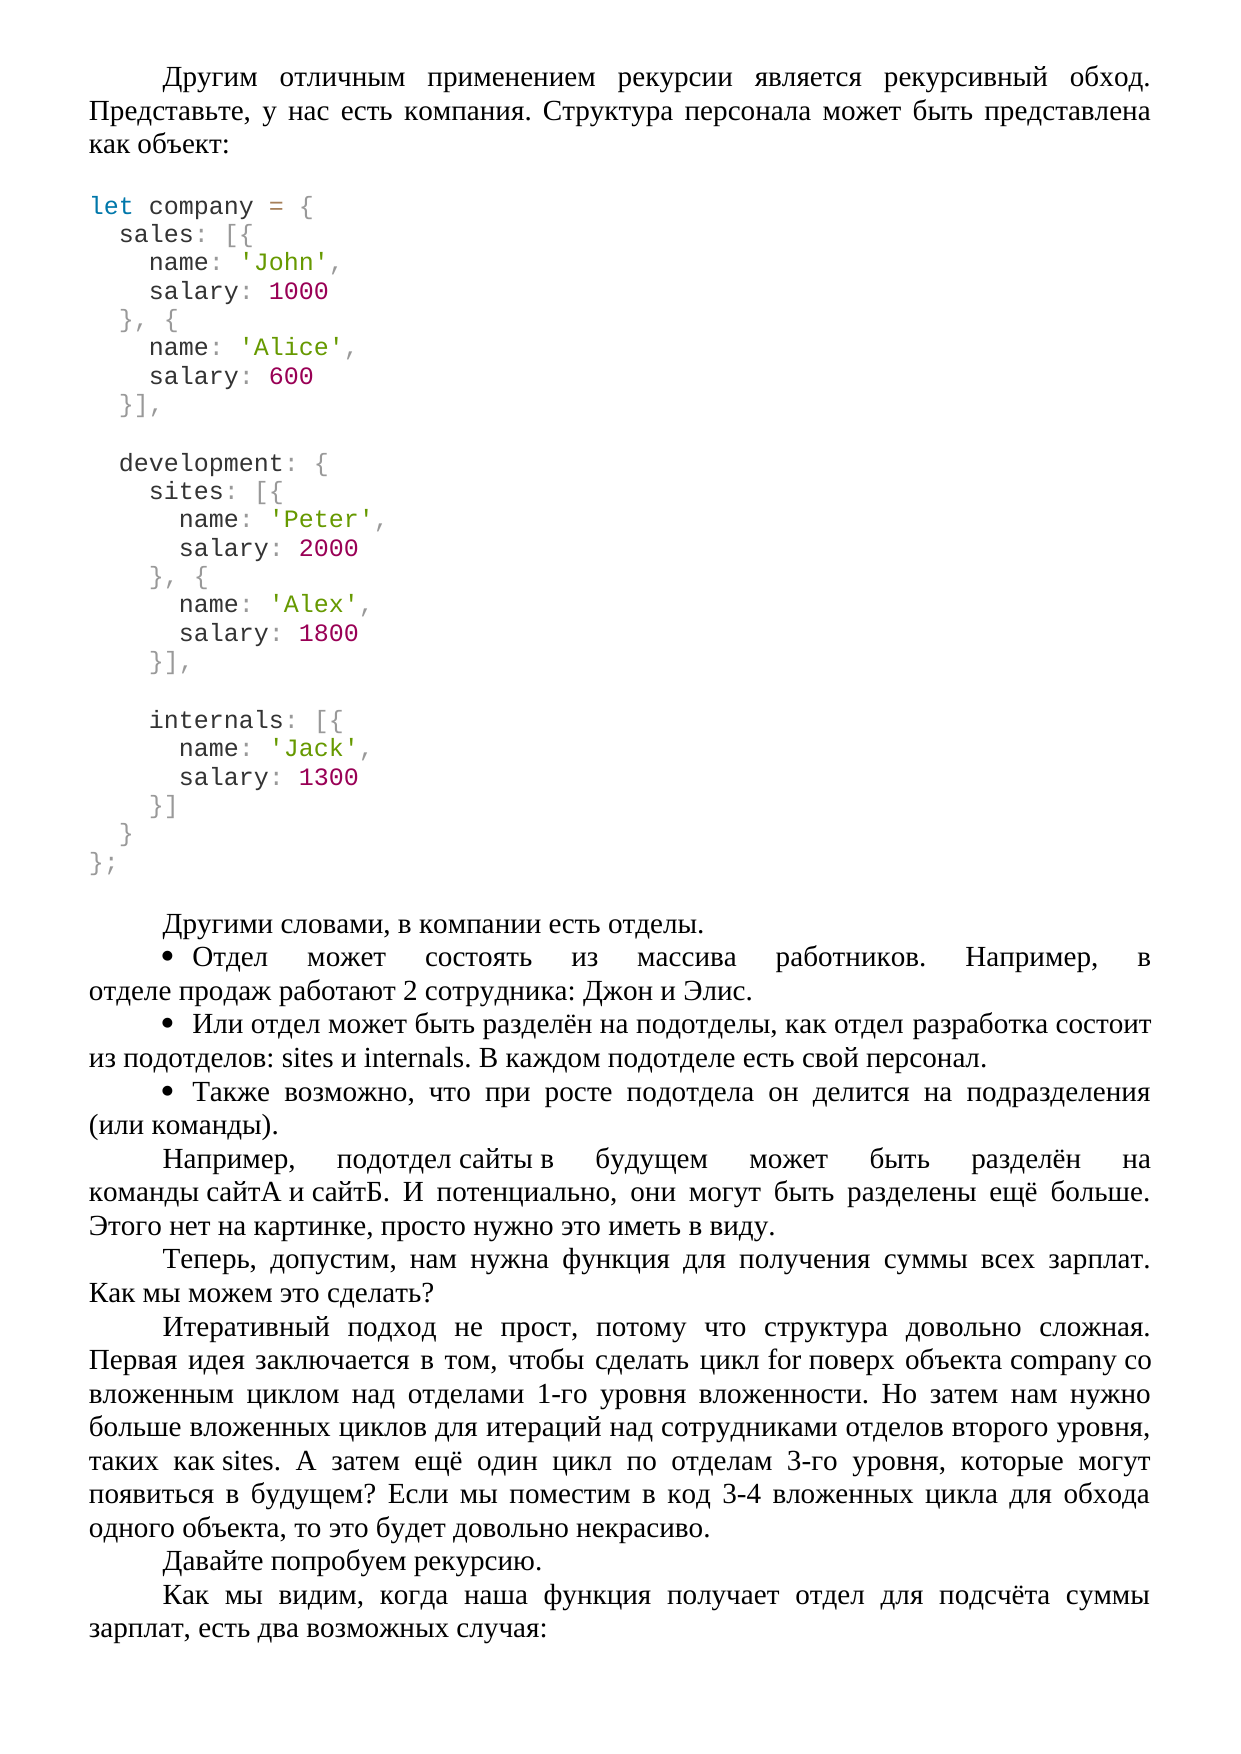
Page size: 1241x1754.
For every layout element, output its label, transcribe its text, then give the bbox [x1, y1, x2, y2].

text sales: [{ [89, 222, 1152, 250]
text }, { [89, 307, 1152, 335]
text salary: 2000 [89, 535, 1152, 564]
text }], [89, 649, 1152, 677]
text } [89, 821, 1152, 849]
text name: 'Jack', [89, 736, 1152, 764]
list Отдел может состоять из массива работников. Например, в отделе продаж работают 2 сотрудника: Джон и Элис. [89, 939, 1152, 1007]
text name: 'Alice', [89, 335, 1152, 363]
text name: 'Alex', [89, 592, 1152, 620]
text salary: 1300 [89, 764, 1152, 793]
text salary: 1000 [89, 278, 1152, 307]
text }], [89, 392, 1152, 420]
text salary: 1800 [89, 620, 1152, 649]
text name: 'John', [89, 250, 1152, 278]
text }] [89, 793, 1152, 821]
text salary: 600 [89, 363, 1152, 392]
text Например, подотдел сайты в будущем может быть разделён на команды сайтА и сайтБ. И потенциально, они могут быть разделены ещё больше. Этого нет на картинке, просто нужно это иметь в виду. [89, 1141, 1152, 1242]
text let company = { [89, 193, 1152, 222]
text Как мы видим, когда наша функция получает отдел для подсчёта суммы зарплат, есть два возможных случая: [89, 1577, 1152, 1644]
text internals: [{ [89, 708, 1152, 736]
text development: { [89, 450, 1152, 479]
text }; [89, 849, 1152, 878]
list Также возможно, что при росте подотдела он делится на подразделения (или команды). [89, 1074, 1152, 1141]
text Теперь, допустим, нам нужна функция для получения суммы всех зарплат. Как мы можем это сделать? [89, 1242, 1152, 1309]
text Итеративный подход не прост, потому что структура довольно сложная. Первая идея заключается в том, чтобы сделать цикл for поверх объекта company со вложенным циклом над отделами 1-го уровня вложенности. Но затем нам нужно больше вложенных циклов для итераций над сотрудниками отделов второго уровня, таких как sites. А затем ещё один цикл по отделам 3-го уровня, которые могут появиться в будущем? Если мы поместим в код 3-4 вложенных цикла для обхода одного объекта, то это будет довольно некрасиво. [89, 1309, 1152, 1543]
text Давайте попробуем рекурсию. [89, 1543, 1152, 1577]
text }, { [89, 564, 1152, 592]
text sites: [{ [89, 479, 1152, 507]
text Другим отличным применением рекурсии является рекурсивный обход. Представьте, у нас есть компания. Структура персонала может быть представлена как объект: [89, 59, 1152, 160]
text Другими словами, в компании есть отделы. [89, 906, 1152, 939]
text name: 'Peter', [89, 507, 1152, 535]
list Или отдел может быть разделён на подотделы, как отдел разработка состоит из подотделов: sites и internals. В каждом подотделе есть свой персонал. [89, 1007, 1152, 1074]
